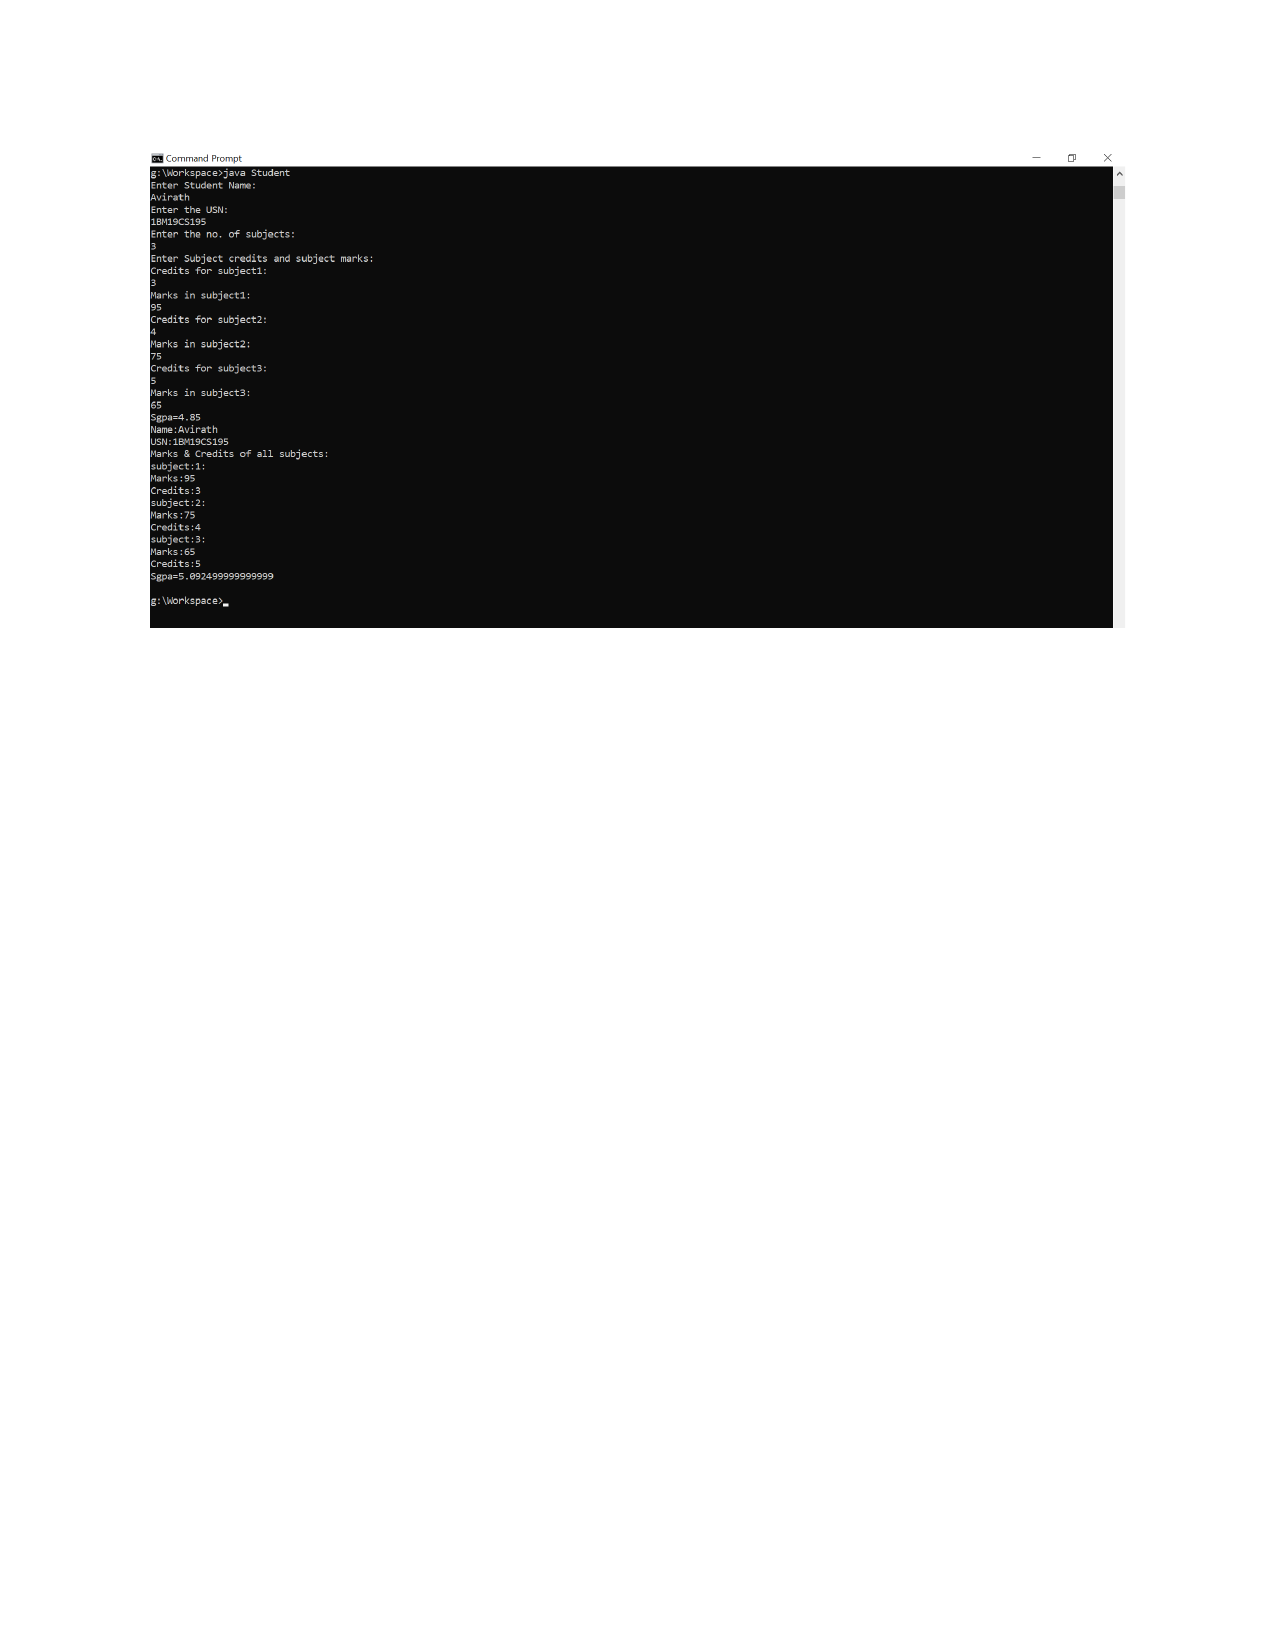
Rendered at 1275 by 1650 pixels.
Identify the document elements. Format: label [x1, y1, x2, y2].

picture [150, 150, 1125, 628]
